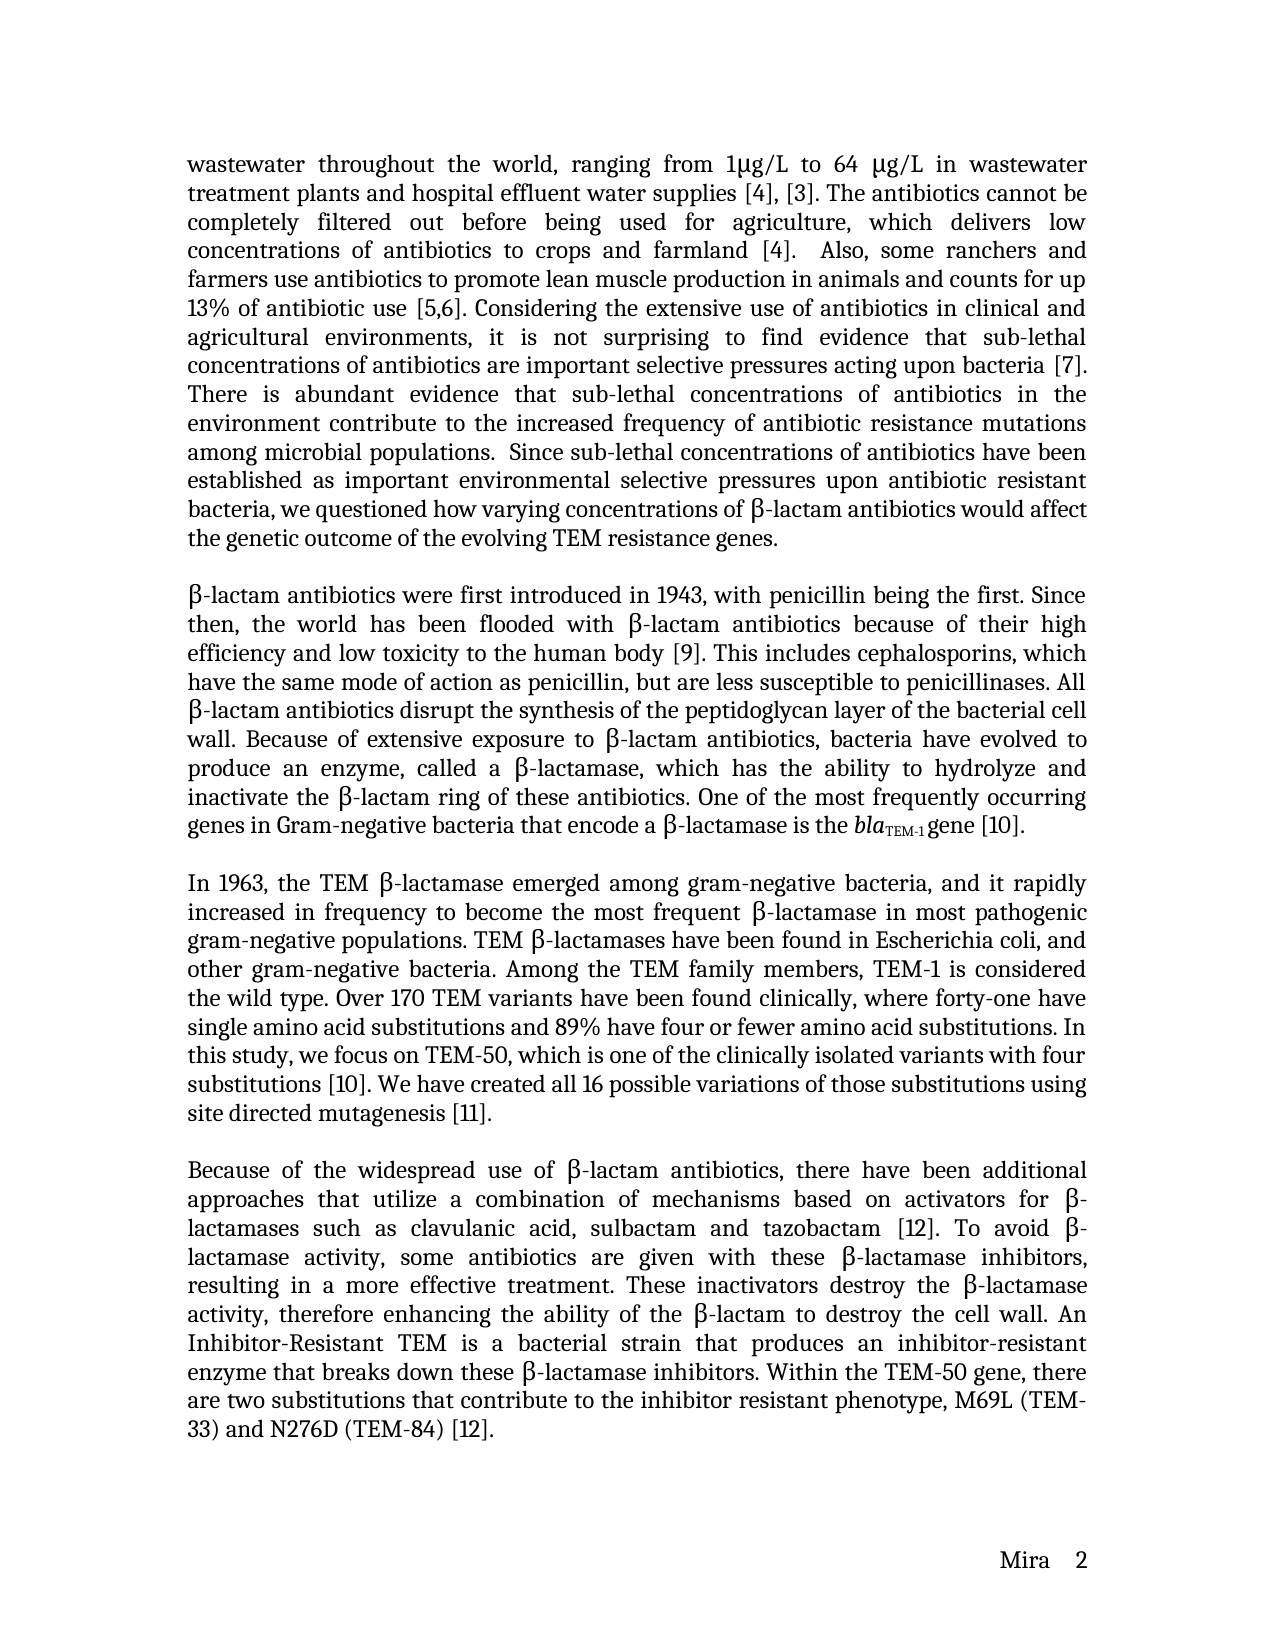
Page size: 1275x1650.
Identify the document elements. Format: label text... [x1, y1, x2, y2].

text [187, 150, 1087, 552]
text In 1963, the TEM β-lactamase emerged among gram-negative bacteria, and it rapidly increased in frequency to become the most frequent β-lactamase in most pathogenic gram-negative populations. TEM β-lactamases have been found in Escherichia coli, and other gram-negative bacteria. Among the TEM family members, TEM-1 is considered the wild type. Over 170 TEM variants have been found clinically, where forty-one have single amino acid substitutions and 89% have four or fewer amino acid substitutions. In this study, we focus on TEM-50, which is one of the clinically isolated variants with four substitutions [10]. We have created all 16 possible variations of those substitutions using site directed mutagenesis [11]. [187, 869, 1087, 1127]
text Because of the widespread use of β-lactam antibiotics, there have been additional approaches that utilize a combination of mechanisms based on activators for β-lactamases such as clavulanic acid, sulbactam and tazobactam [12]. To avoid β-lactamase activity, some antibiotics are given with these β-lactamase inhibitors, resulting in a more effective treatment. These inactivators destroy the β-lactamase activity, therefore enhancing the ability of the β-lactam to destroy the cell wall. An Inhibitor-Resistant TEM is a bacterial strain that produces an inhibitor-resistant enzyme that breaks down these β-lactamase inhibitors. Within the TEM-50 gene, there are two substitutions that contribute to the inhibitor resistant phenotype, M69L (TEM-33) and N276D (TEM-84) [12]. [187, 1156, 1087, 1444]
text β-lactam antibiotics were first introduced in 1943, with penicillin being the first. Since then, the world has been flooded with β-lactam antibiotics because of their high efficiency and low toxicity to the human body [9]. This includes cephalosporins, which have the same mode of action as penicillin, but are less susceptible to penicillinases. All β-lactam antibiotics disrupt the synthesis of the peptidoglycan layer of the bacterial cell wall. Because of extensive exposure to β-lactam antibiotics, bacteria have evolved to produce an enzyme, called a β-lactamase, which has the ability to hydrolyze and inactivate the β-lactam ring of these antibiotics. One of the most frequently occurring genes in Gram-negative bacteria that encode a β-lactamase is the blaTEM-1 gene [10]. [187, 581, 1087, 840]
